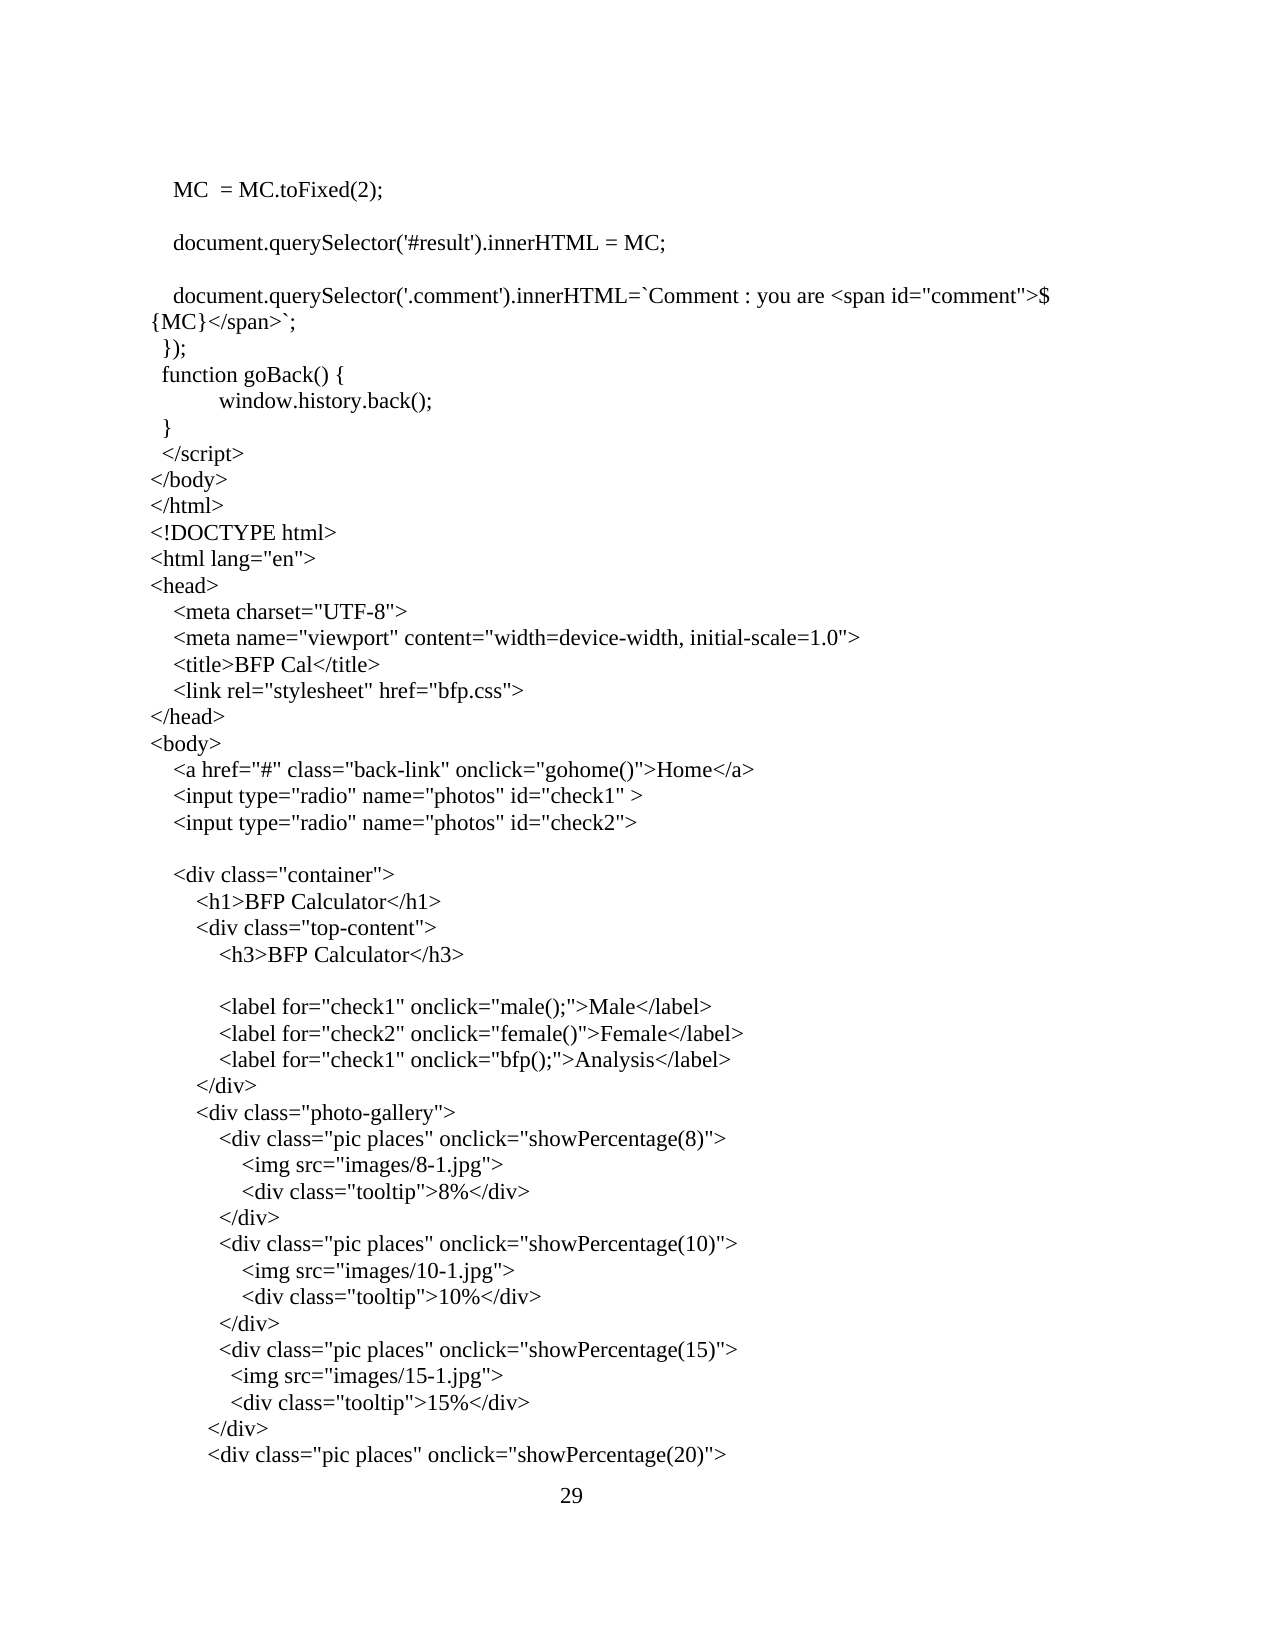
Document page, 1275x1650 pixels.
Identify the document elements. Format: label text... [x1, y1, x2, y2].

text <label for="check1" onclick="bfp();">Analysis</label> [150, 1046, 1125, 1072]
text <img src="images/10-1.jpg"> [150, 1257, 1125, 1283]
text <div class="tooltip">15%</div> [150, 1389, 1125, 1415]
text </script> [150, 440, 1125, 466]
text <head> [150, 572, 1125, 598]
text <title>BFP Cal</title> [150, 651, 1125, 677]
text <body> [150, 730, 1125, 756]
text <img src="images/8-1.jpg"> [150, 1151, 1125, 1178]
text <!DOCTYPE html> [150, 519, 1125, 545]
text <h3>BFP Calculator</h3> [150, 941, 1125, 967]
text <input type="radio" name="photos" id="check1" > [150, 782, 1125, 809]
text <img src="images/15-1.jpg"> [150, 1362, 1125, 1389]
text </head> [150, 703, 1125, 730]
text <meta name="viewport" content="width=device-width, initial-scale=1.0"> [150, 624, 1125, 651]
text <meta charset="UTF-8"> [150, 598, 1125, 624]
text <div class="tooltip">10%</div> [150, 1283, 1125, 1309]
text </div> [150, 1204, 1125, 1231]
text </div> [150, 1072, 1125, 1099]
text } [150, 413, 1125, 440]
text <label for="check2" onclick="female()">Female</label> [150, 1020, 1125, 1046]
text MC = MC.toFixed(2); [150, 176, 1125, 203]
text <div class="pic places" onclick="showPercentage(15)"> [150, 1336, 1125, 1362]
text <div class="top-content"> [150, 914, 1125, 941]
text <a href="#" class="back-link" onclick="gohome()">Home</a> [150, 756, 1125, 782]
text <div class="photo-gallery"> [150, 1099, 1125, 1125]
text <html lang="en"> [150, 545, 1125, 572]
text <div class="pic places" onclick="showPercentage(20)"> [150, 1441, 1125, 1468]
text <h1>BFP Calculator</h1> [150, 888, 1125, 914]
text </body> [150, 466, 1125, 493]
text window.history.back(); [150, 387, 1125, 413]
text </div> [150, 1415, 1125, 1441]
text <div class="container"> [150, 862, 1125, 888]
text <link rel="stylesheet" href="bfp.css"> [150, 677, 1125, 703]
text <div class="pic places" onclick="showPercentage(8)"> [150, 1125, 1125, 1151]
text <div class="tooltip">8%</div> [150, 1178, 1125, 1204]
text </div> [150, 1309, 1125, 1336]
text document.querySelector('#result').innerHTML = MC; [150, 229, 1125, 255]
text <label for="check1" onclick="male();">Male</label> [150, 993, 1125, 1020]
text function goBack() { [150, 361, 1125, 387]
text </html> [150, 493, 1125, 519]
text }); [150, 334, 1125, 361]
text <div class="pic places" onclick="showPercentage(10)"> [150, 1231, 1125, 1257]
text <input type="radio" name="photos" id="check2"> [150, 809, 1125, 835]
text document.querySelector('.comment').innerHTML=`Comment : you are <span id="comment">${MC}</span>`; [150, 282, 1125, 334]
